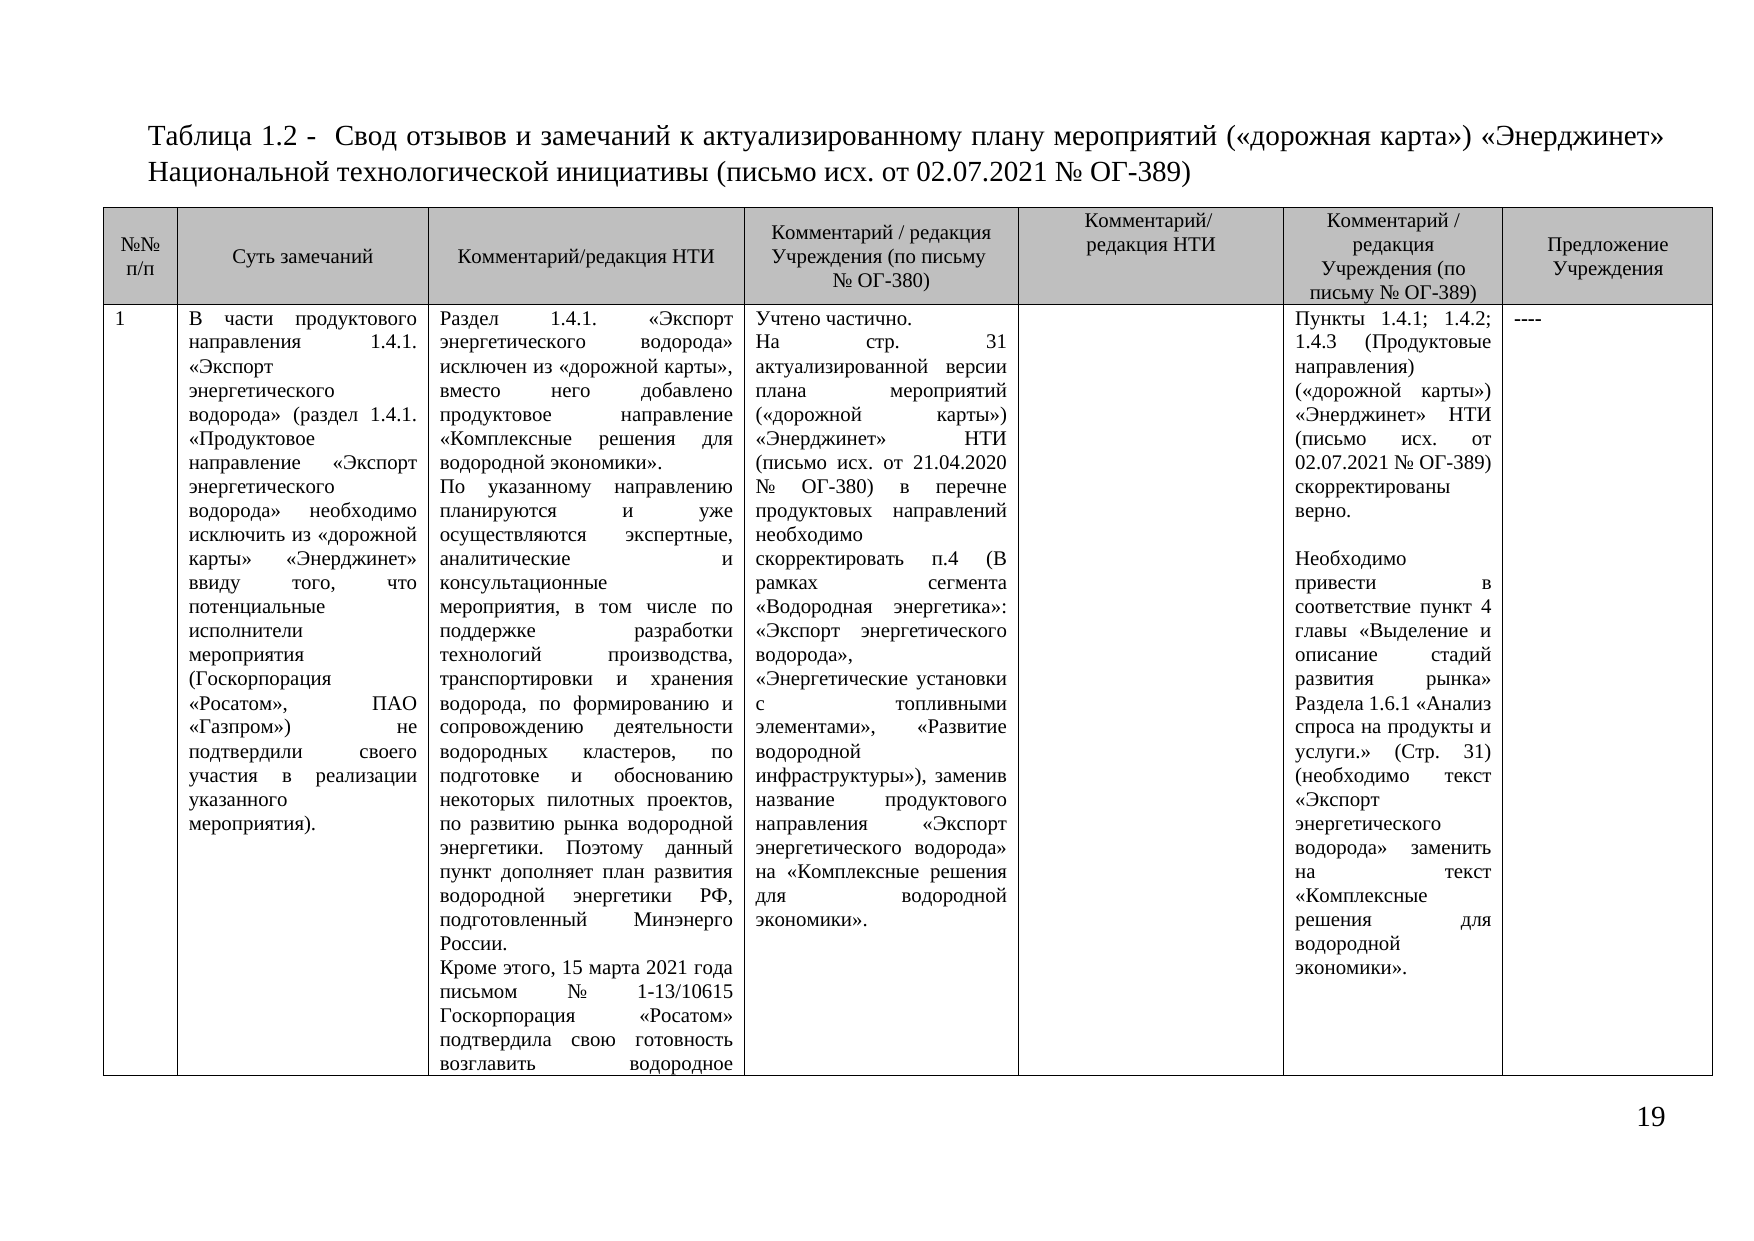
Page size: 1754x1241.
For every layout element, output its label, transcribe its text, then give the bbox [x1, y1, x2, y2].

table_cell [1284, 305, 1502, 1075]
table_cell ---- [1503, 305, 1712, 1075]
table_header Предложение Учреждения [1503, 208, 1712, 304]
table_header Комментарий/редакция НТИ [429, 208, 744, 304]
text Таблица 1.2 - Свод отзывов и замечаний к актуализированному плану мероприятий («дорожная карта») «Энерджинет» Национальной технологической инициативы (письмо исх. от 02.07.2021 № ОГ-389) [148, 118, 1665, 188]
table_header Комментарий / редакция Учреждения (по письму № ОГ-380) [745, 208, 1018, 304]
table_cell [1019, 305, 1283, 1075]
table_header Комментарий/ редакция НТИ [1019, 208, 1283, 304]
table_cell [178, 305, 428, 1075]
table_header Суть замечаний [178, 208, 428, 304]
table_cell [745, 305, 1018, 1075]
table_header №№ п/п [104, 208, 177, 304]
table_header Комментарий / редакция Учреждения (по письму № ОГ-389) [1284, 208, 1502, 304]
table_cell 1 [104, 305, 177, 1075]
